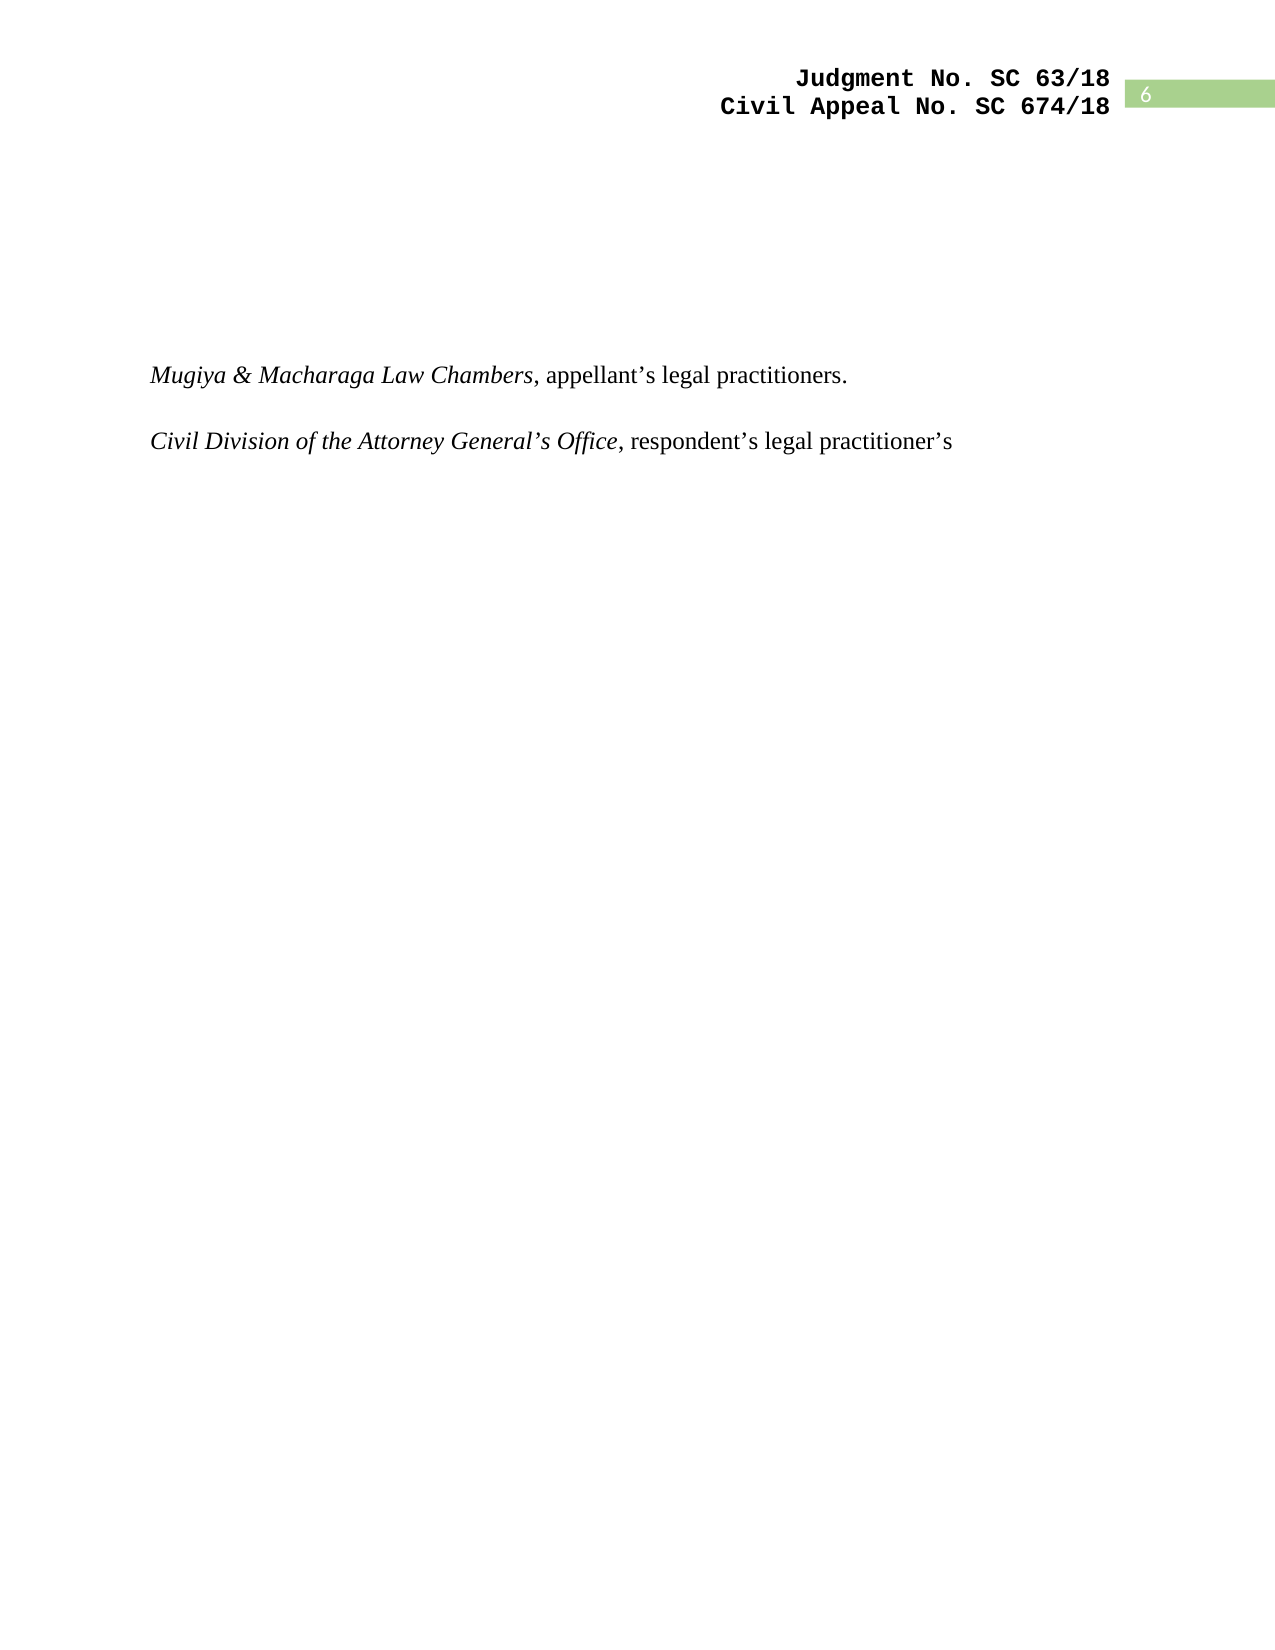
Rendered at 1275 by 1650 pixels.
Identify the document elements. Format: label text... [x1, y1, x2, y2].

text Civil Division of the Attorney General’s Office, respondent’s legal practitioner’s [150, 426, 1125, 455]
text Mugiya & Macharaga Law Chambers, appellant’s legal practitioners. [150, 360, 1125, 389]
